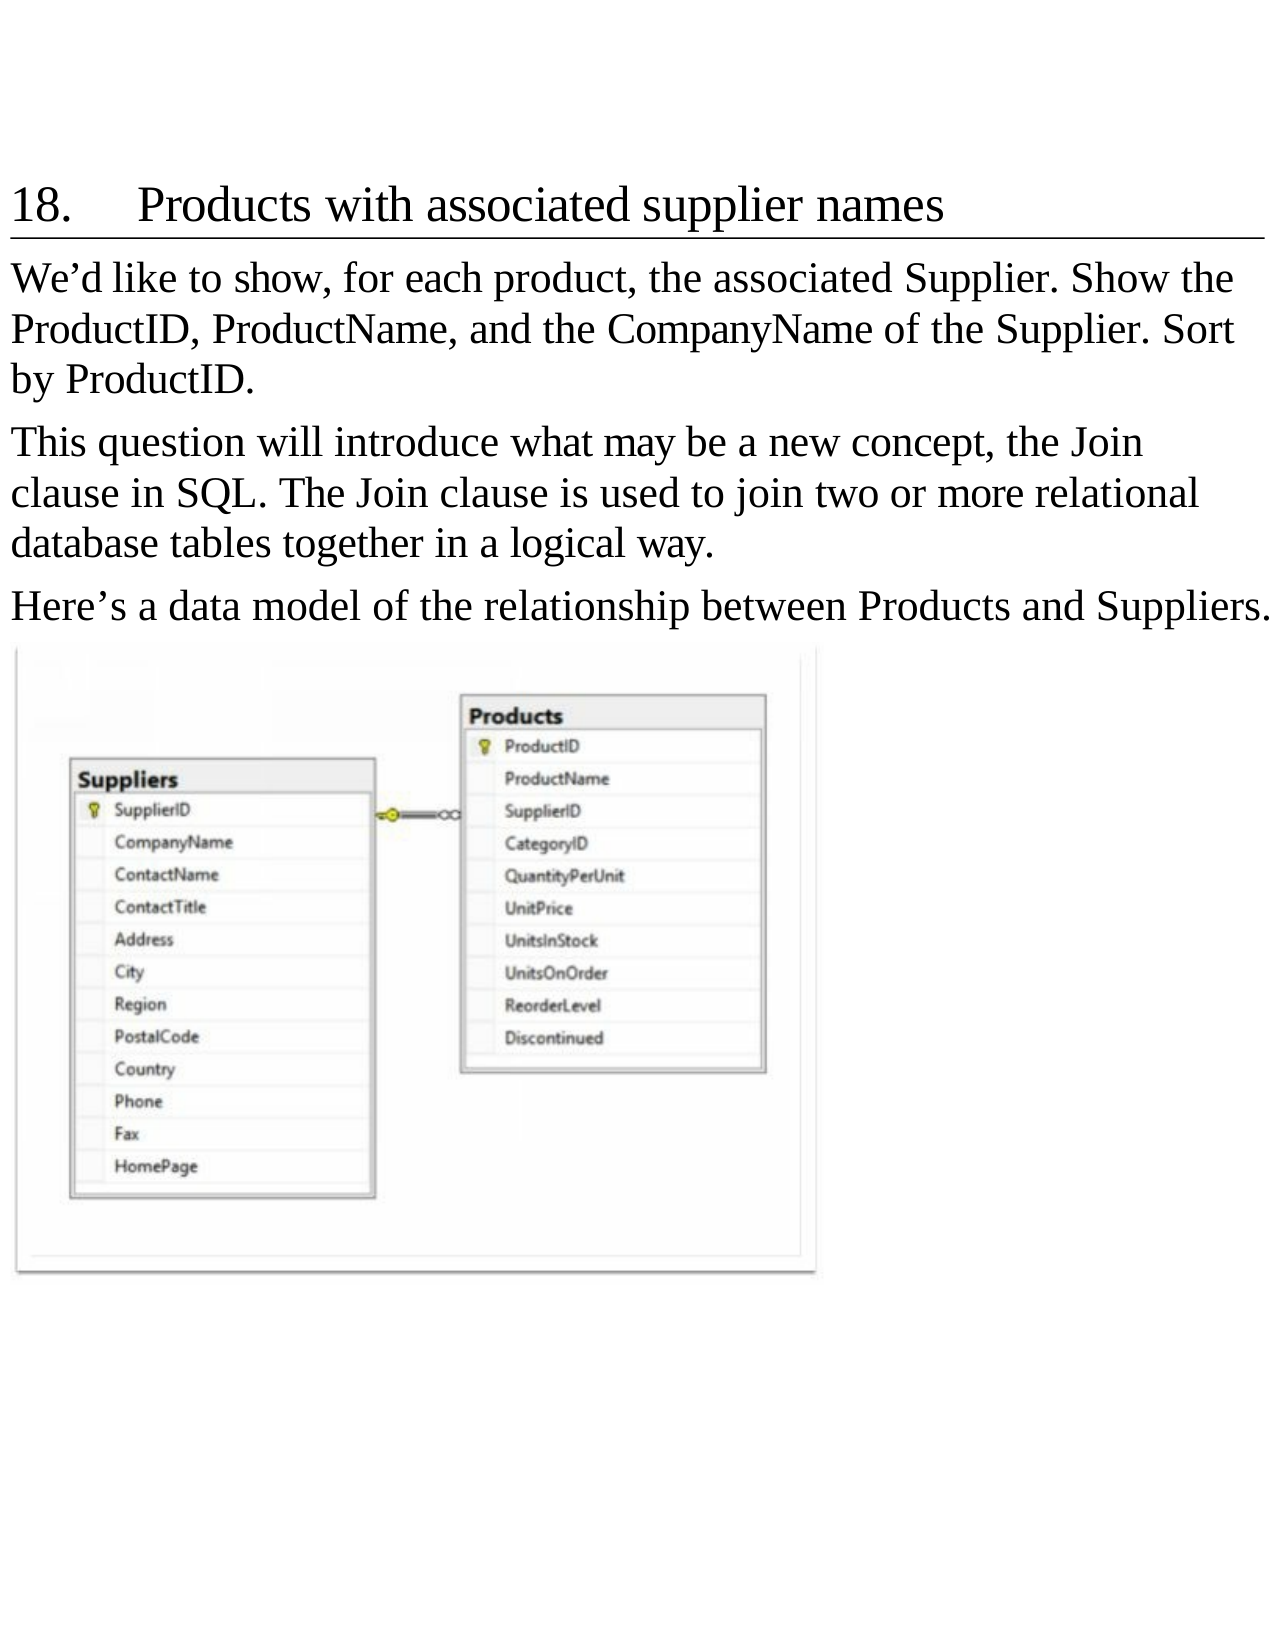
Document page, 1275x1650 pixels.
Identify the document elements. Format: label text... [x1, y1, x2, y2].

subtitle Products with associated supplier names [10, 174, 1275, 233]
text Here’s a data model of the relationship between Products and Suppliers. [10, 579, 1275, 629]
picture [10, 642, 825, 1285]
text We’d like to show, for each product, the associated Supplier. Show the ProductID, ProductName, and the CompanyName of the Supplier. Sort by ProductID. [10, 252, 1235, 403]
text This question will introduce what may be a new concept, the Join clause in SQL. The Join clause is used to join two or more relational database tables together in a logical way. [10, 415, 1263, 567]
